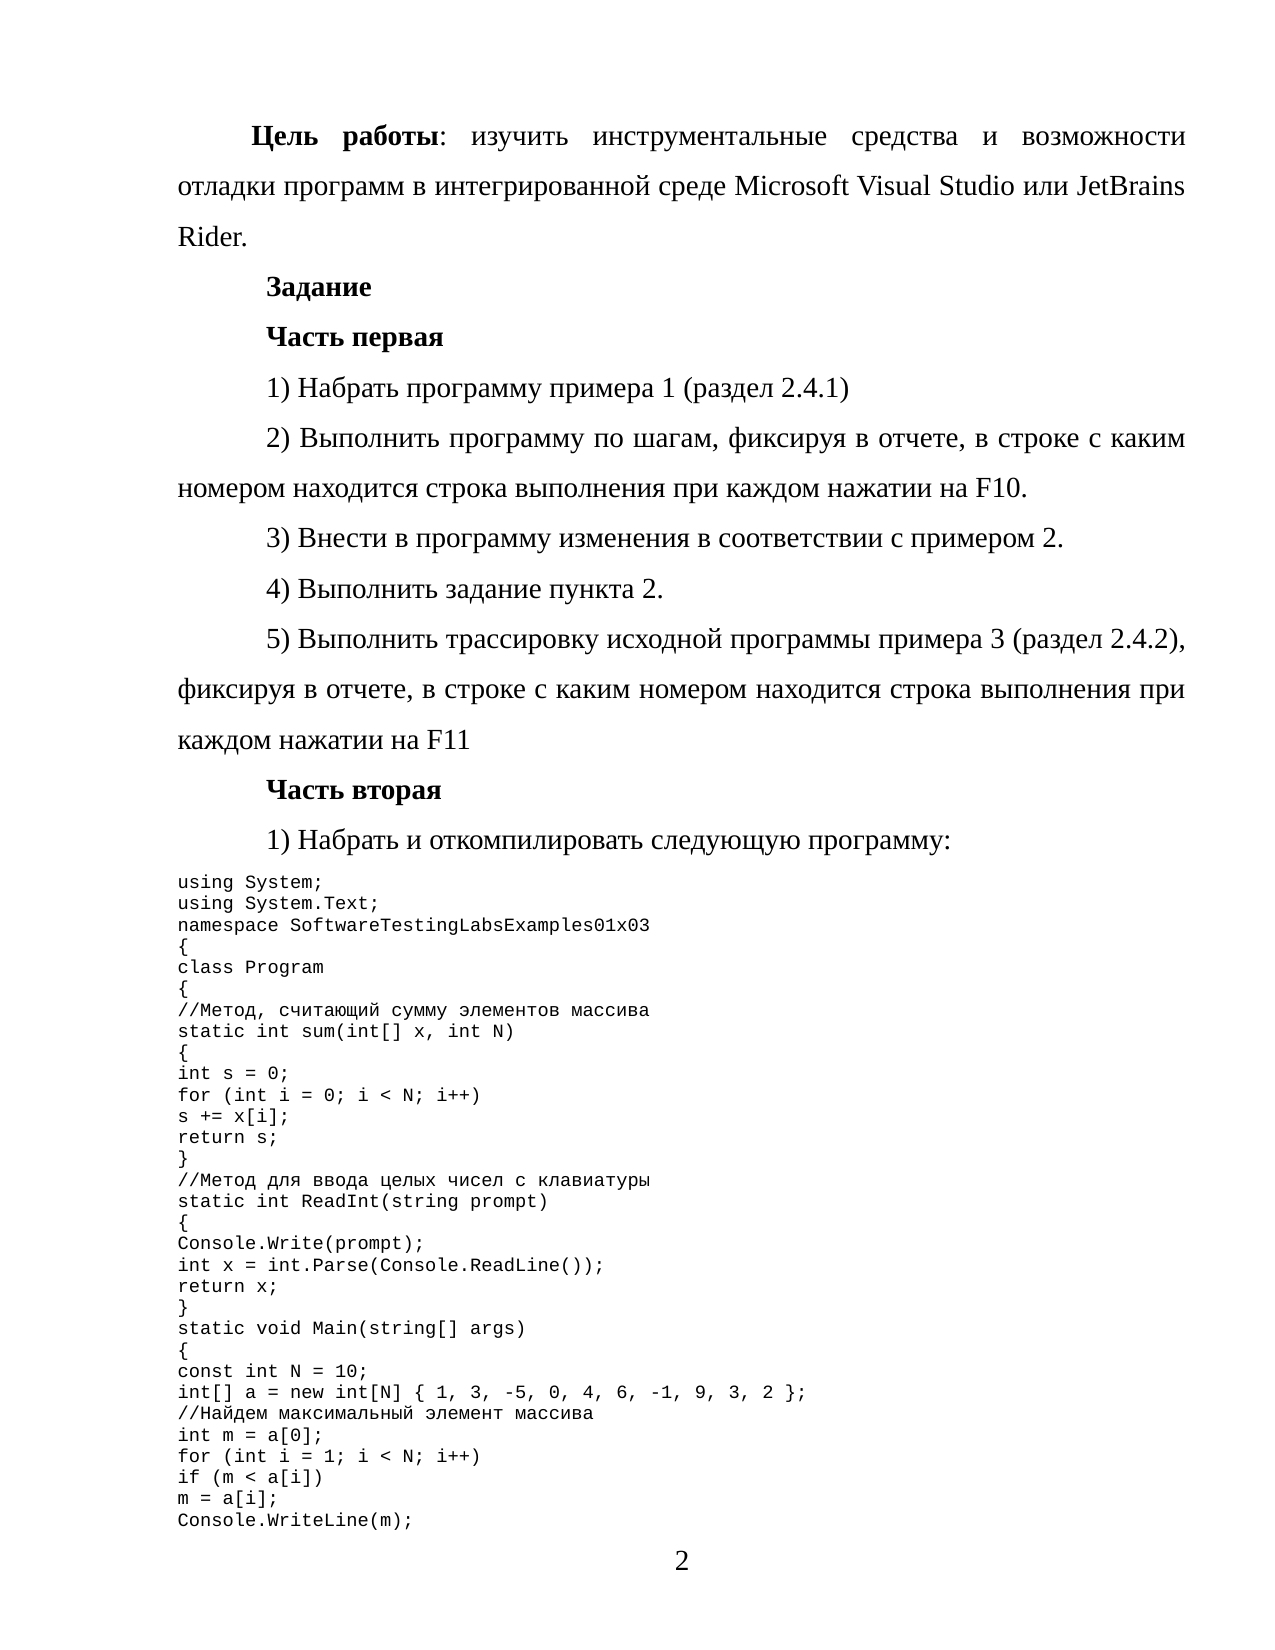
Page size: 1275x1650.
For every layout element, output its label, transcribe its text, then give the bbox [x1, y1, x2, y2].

text 4) Выполнить задание пункта 2. [177, 571, 1186, 604]
text //Метод для ввода целых чисел с клавиатуры [177, 1170, 1186, 1192]
text int m = a[0]; [177, 1425, 1186, 1447]
text 1) Набрать и откомпилировать следующую программу: [177, 822, 1186, 856]
text int x = int.Parse(Console.ReadLine()); [177, 1255, 1186, 1277]
text static int ReadInt(string prompt) [177, 1192, 1186, 1213]
text 5) Выполнить трассировку исходной программы примера 3 (раздел 2.4.2), фиксируя в отчете, в строке с каким номером находится строка выполнения при каждом нажатии на F11 [177, 621, 1186, 755]
text Часть вторая [177, 772, 1186, 806]
text //Найдем максимальный элемент массива [177, 1404, 1186, 1425]
text Console.Write(prompt); [177, 1234, 1186, 1255]
text class Program [177, 958, 1186, 979]
text if (m < a[i]) [177, 1468, 1186, 1489]
text m = a[i]; [177, 1489, 1186, 1510]
text //Метод, считающий сумму элементов массива [177, 1000, 1186, 1022]
text Console.WriteLine(m); [177, 1510, 1186, 1532]
text Часть первая [177, 319, 1186, 353]
text const int N = 10; [177, 1362, 1186, 1383]
text s += x[i]; [177, 1107, 1186, 1128]
text 3) Внести в программу изменения в соответствии с примером 2. [177, 521, 1186, 554]
text namespace SoftwareTestingLabsExamples01x03 [177, 915, 1186, 937]
text int s = 0; [177, 1064, 1186, 1085]
text using System; [177, 873, 1186, 894]
text return s; [177, 1128, 1186, 1149]
text Цель работы: изучить инструментальные средства и возможности отладки программ в интегрированной среде Microsoft Visual Studio или JetBrains Rider. [177, 118, 1186, 252]
text int[] a = new int[N] { 1, 3, -5, 0, 4, 6, -1, 9, 3, 2 }; [177, 1383, 1186, 1404]
text { [177, 979, 1186, 1000]
text for (int i = 1; i < N; i++) [177, 1447, 1186, 1468]
text { [177, 937, 1186, 958]
text Задание [177, 269, 1186, 303]
text 1) Набрать программу примера 1 (раздел 2.4.1) [177, 370, 1186, 403]
text } [177, 1149, 1186, 1170]
text for (int i = 0; i < N; i++) [177, 1085, 1186, 1107]
text 2) Выполнить программу по шагам, фиксируя в отчете, в строке с каким номером находится строка выполнения при каждом нажатии на F10. [177, 420, 1186, 504]
text { [177, 1213, 1186, 1234]
text using System.Text; [177, 894, 1186, 915]
text { [177, 1340, 1186, 1362]
text return x; [177, 1277, 1186, 1298]
text static int sum(int[] x, int N) [177, 1022, 1186, 1043]
text { [177, 1043, 1186, 1064]
text } [177, 1298, 1186, 1319]
text static void Main(string[] args) [177, 1319, 1186, 1340]
